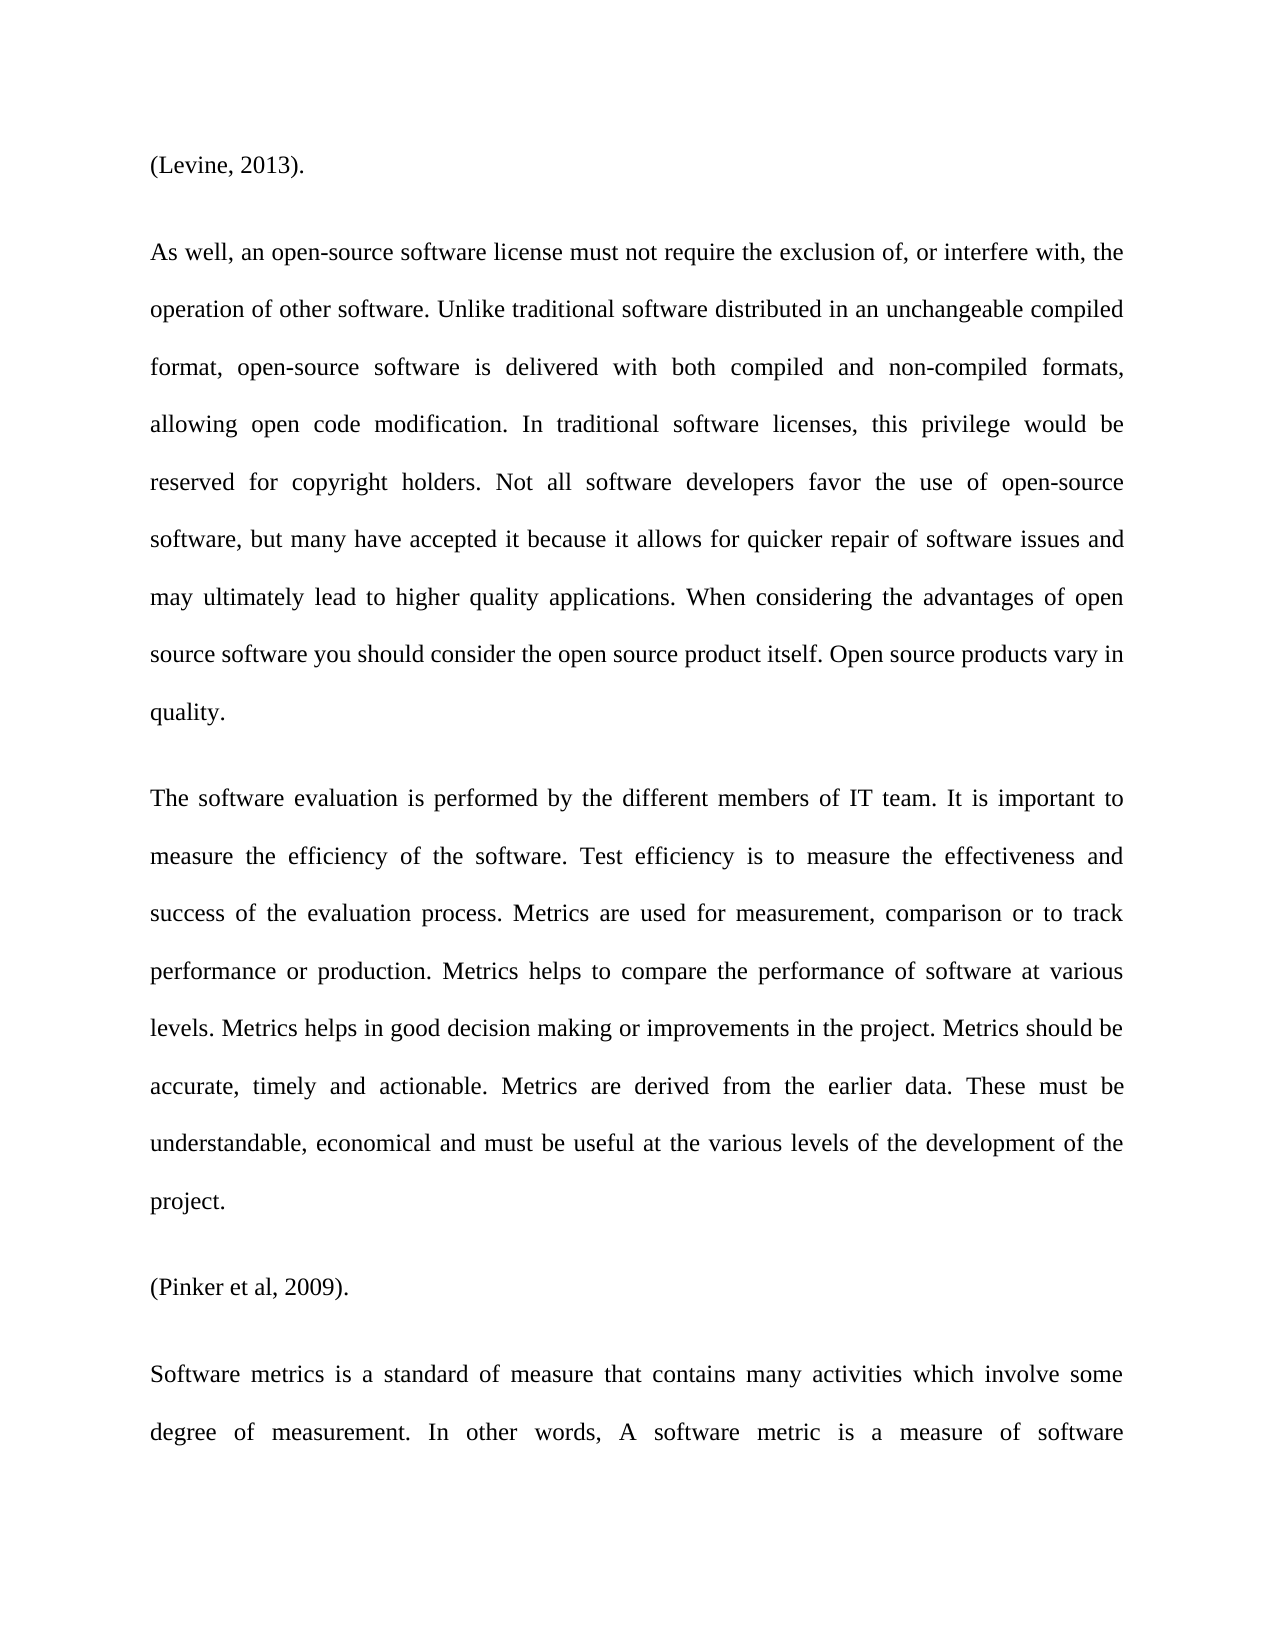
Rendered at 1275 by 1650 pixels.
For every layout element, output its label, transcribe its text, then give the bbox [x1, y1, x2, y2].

text As well, an open-source software license must not require the exclusion of, or interfere with, the operation of other software. Unlike traditional software distributed in an unchangeable compiled format, open-source software is delivered with both compiled and non-compiled formats, allowing open code modification. In traditional software licenses, this privilege would be reserved for copyright holders. Not all software developers favor the use of open-source software, but many have accepted it because it allows for quicker repair of software issues and may ultimately lead to higher quality applications. When considering the advantages of open source software you should consider the open source product itself. Open source products vary in quality. [150, 237, 1125, 725]
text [150, 1359, 1125, 1445]
text The software evaluation is performed by the different members of IT team. It is important to measure the efficiency of the software. Test efficiency is to measure the effectiveness and success of the evaluation process. Metrics are used for measurement, comparison or to track performance or production. Metrics helps to compare the performance of software at various levels. Metrics helps in good decision making or improvements in the project. Metrics should be accurate, timely and actionable. Metrics are derived from the earlier data. These must be understandable, economical and must be useful at the various levels of the development of the project. [150, 783, 1125, 1214]
text (Levine, 2013). [150, 150, 1125, 179]
text (Pinker et al, 2009). [150, 1272, 1125, 1301]
